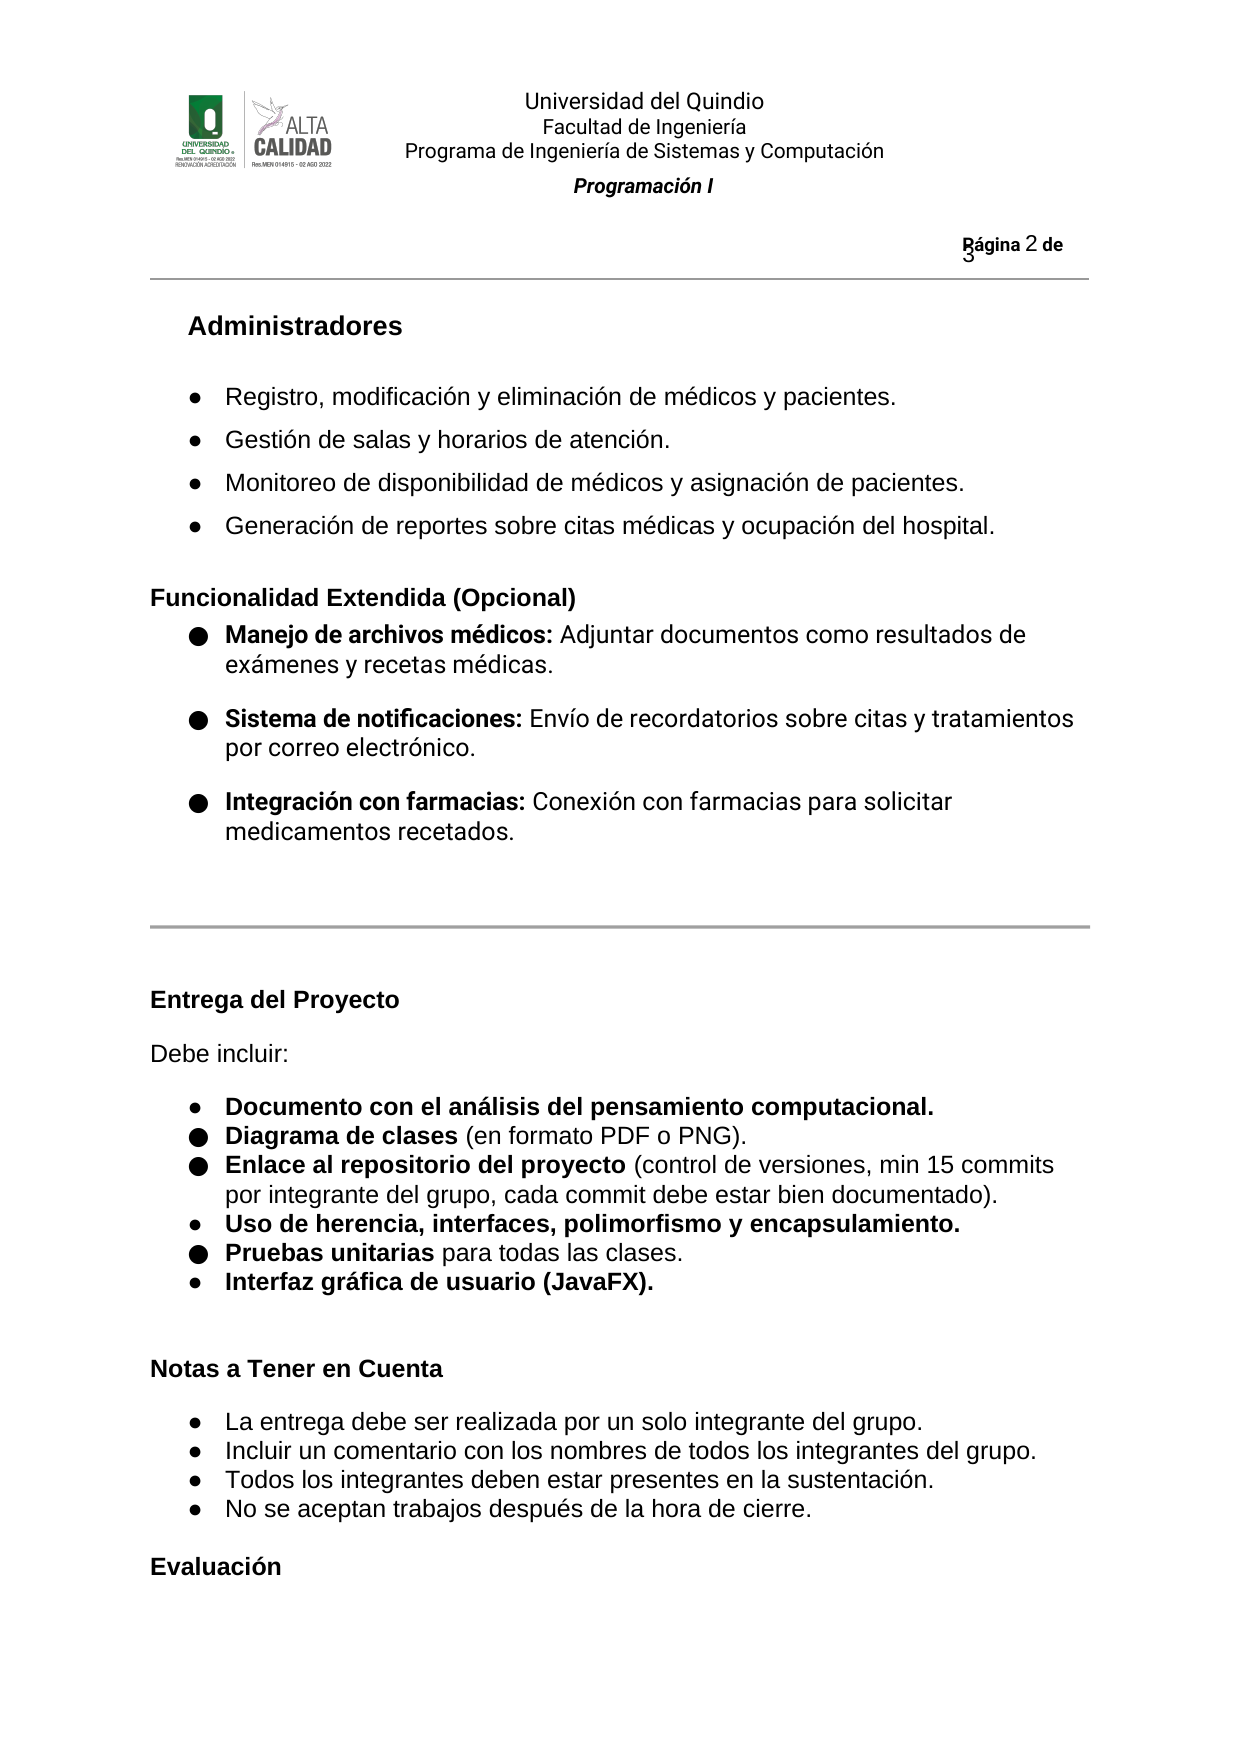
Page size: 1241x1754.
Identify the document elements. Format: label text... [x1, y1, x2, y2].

list Documento con el análisis del pensamiento computacional. [187, 1092, 1090, 1121]
picture [160, 88, 338, 174]
subtitle Entrega del Proyecto [150, 985, 1090, 1013]
list Sistema de notificaciones: Envío de recordatorios sobre citas y tratamientos por correo electrónico. [187, 704, 1090, 763]
list Diagrama de clases (en formato PDF o PNG). [187, 1121, 1090, 1151]
list Manejo de archivos médicos: Adjuntar documentos como resultados de exámenes y recetas médicas. [187, 621, 1090, 679]
list Monitoreo de disponibilidad de médicos y asignación de pacientes. [187, 468, 1090, 497]
list Registro, modificación y eliminación de médicos y pacientes. [187, 382, 1090, 411]
list No se aceptan trabajos después de la hora de cierre. [187, 1494, 1090, 1522]
subtitle Evaluación [150, 1552, 1090, 1580]
list Integración con farmacias: Conexión con farmacias para solicitar medicamentos recetados. [187, 788, 1090, 846]
list Enlace al repositorio del proyecto (control de versiones, min 15 commits por integrante del grupo, cada commit debe estar bien documentado). [187, 1151, 1090, 1209]
text Debe incluir: [150, 1038, 1090, 1067]
list Gestión de salas y horarios de atención. [187, 425, 1090, 454]
list Interfaz gráfica de usuario (JavaFX). [187, 1267, 1090, 1296]
subtitle Administradores [187, 310, 1090, 341]
subtitle Notas a Tener en Cuenta [150, 1354, 1090, 1382]
list Generación de reportes sobre citas médicas y ocupación del hospital. [187, 511, 1090, 540]
list Pruebas unitarias para todas las clases. [187, 1237, 1090, 1267]
subtitle Funcionalidad Extendida (Opcional) [150, 583, 1090, 612]
list Todos los integrantes deben estar presentes en la sustentación. [187, 1465, 1090, 1494]
list Uso de herencia, interfaces, polimorfismo y encapsulamiento. [187, 1209, 1090, 1237]
list La entrega debe ser realizada por un solo integrante del grupo. [187, 1407, 1090, 1436]
list Incluir un comentario con los nombres de todos los integrantes del grupo. [187, 1436, 1090, 1465]
